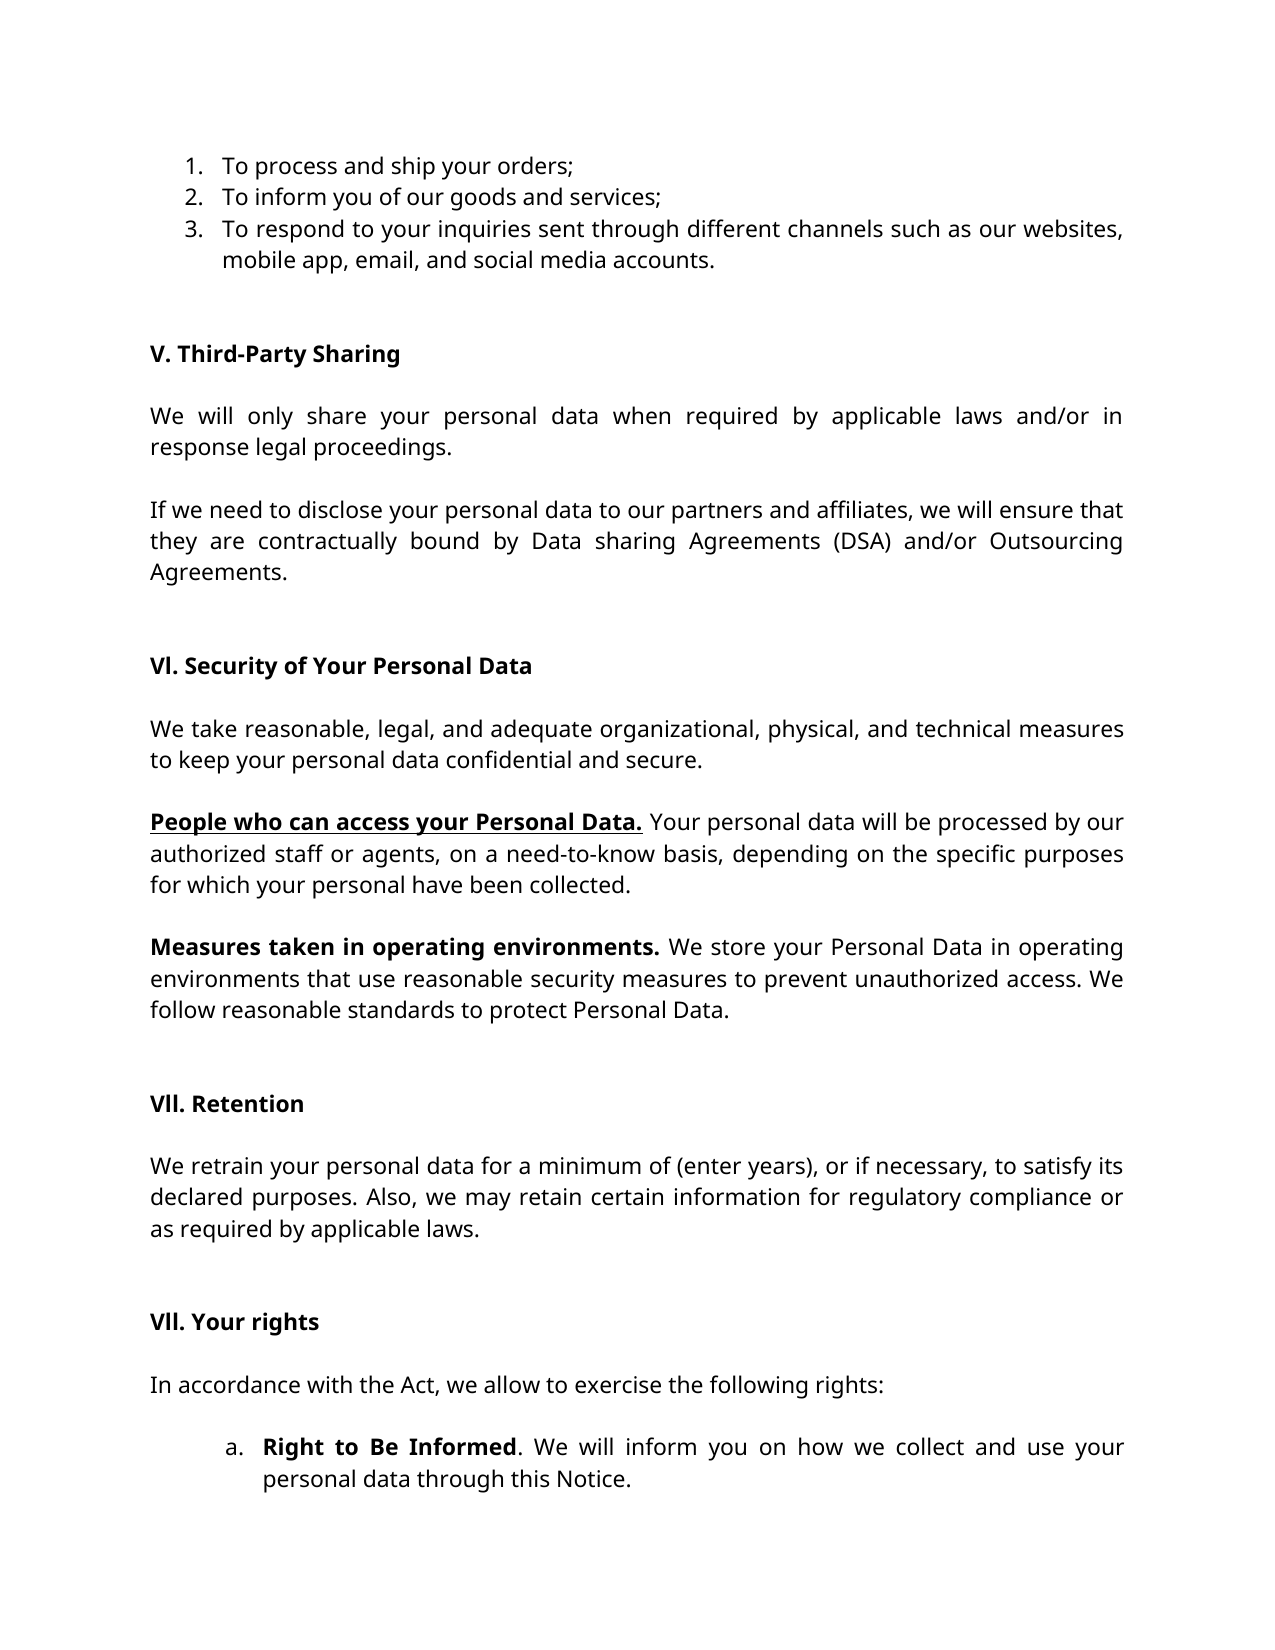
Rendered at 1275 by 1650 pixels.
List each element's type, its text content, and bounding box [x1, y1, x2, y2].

text If we need to disclose your personal data to our partners and affiliates, we will ensure that they are contractually bound by Data sharing Agreements (DSA) and/or Outsourcing Agreements. [150, 494, 1125, 587]
text Vll. Retention [150, 1087, 1125, 1119]
text We take reasonable, legal, and adequate organizational, physical, and technical measures to keep your personal data confidential and secure. [150, 712, 1125, 775]
text Vll. Your rights [150, 1306, 1125, 1337]
list To respond to your inquiries sent through different channels such as our websites, mobile app, email, and social media accounts. [184, 212, 1125, 275]
text Measures taken in operating environments. We store your Personal Data in operating environments that use reasonable security measures to prevent unauthorized access. We follow reasonable standards to protect Personal Data. [150, 931, 1125, 1025]
text V. Third-Party Sharing [150, 337, 1125, 369]
text We retrain your personal data for a minimum of (enter years), or if necessary, to satisfy its declared purposes. Also, we may retain certain information for regulatory compliance or as required by applicable laws. [150, 1150, 1125, 1244]
text We will only share your personal data when required by applicable laws and/or in response legal proceedings. [150, 400, 1125, 462]
text In accordance with the Act, we allow to exercise the following rights: [150, 1369, 1125, 1400]
list Right to Be Informed. We will inform you on how we collect and use your personal data through this Notice. [225, 1431, 1125, 1494]
list To process and ship your orders; [184, 150, 1125, 181]
list To inform you of our goods and services; [184, 181, 1125, 212]
text Vl. Security of Your Personal Data [150, 650, 1125, 681]
text People who can access your Personal Data. Your personal data will be processed by our authorized staff or agents, on a need-to-know basis, depending on the specific purposes for which your personal have been collected. [150, 806, 1125, 900]
